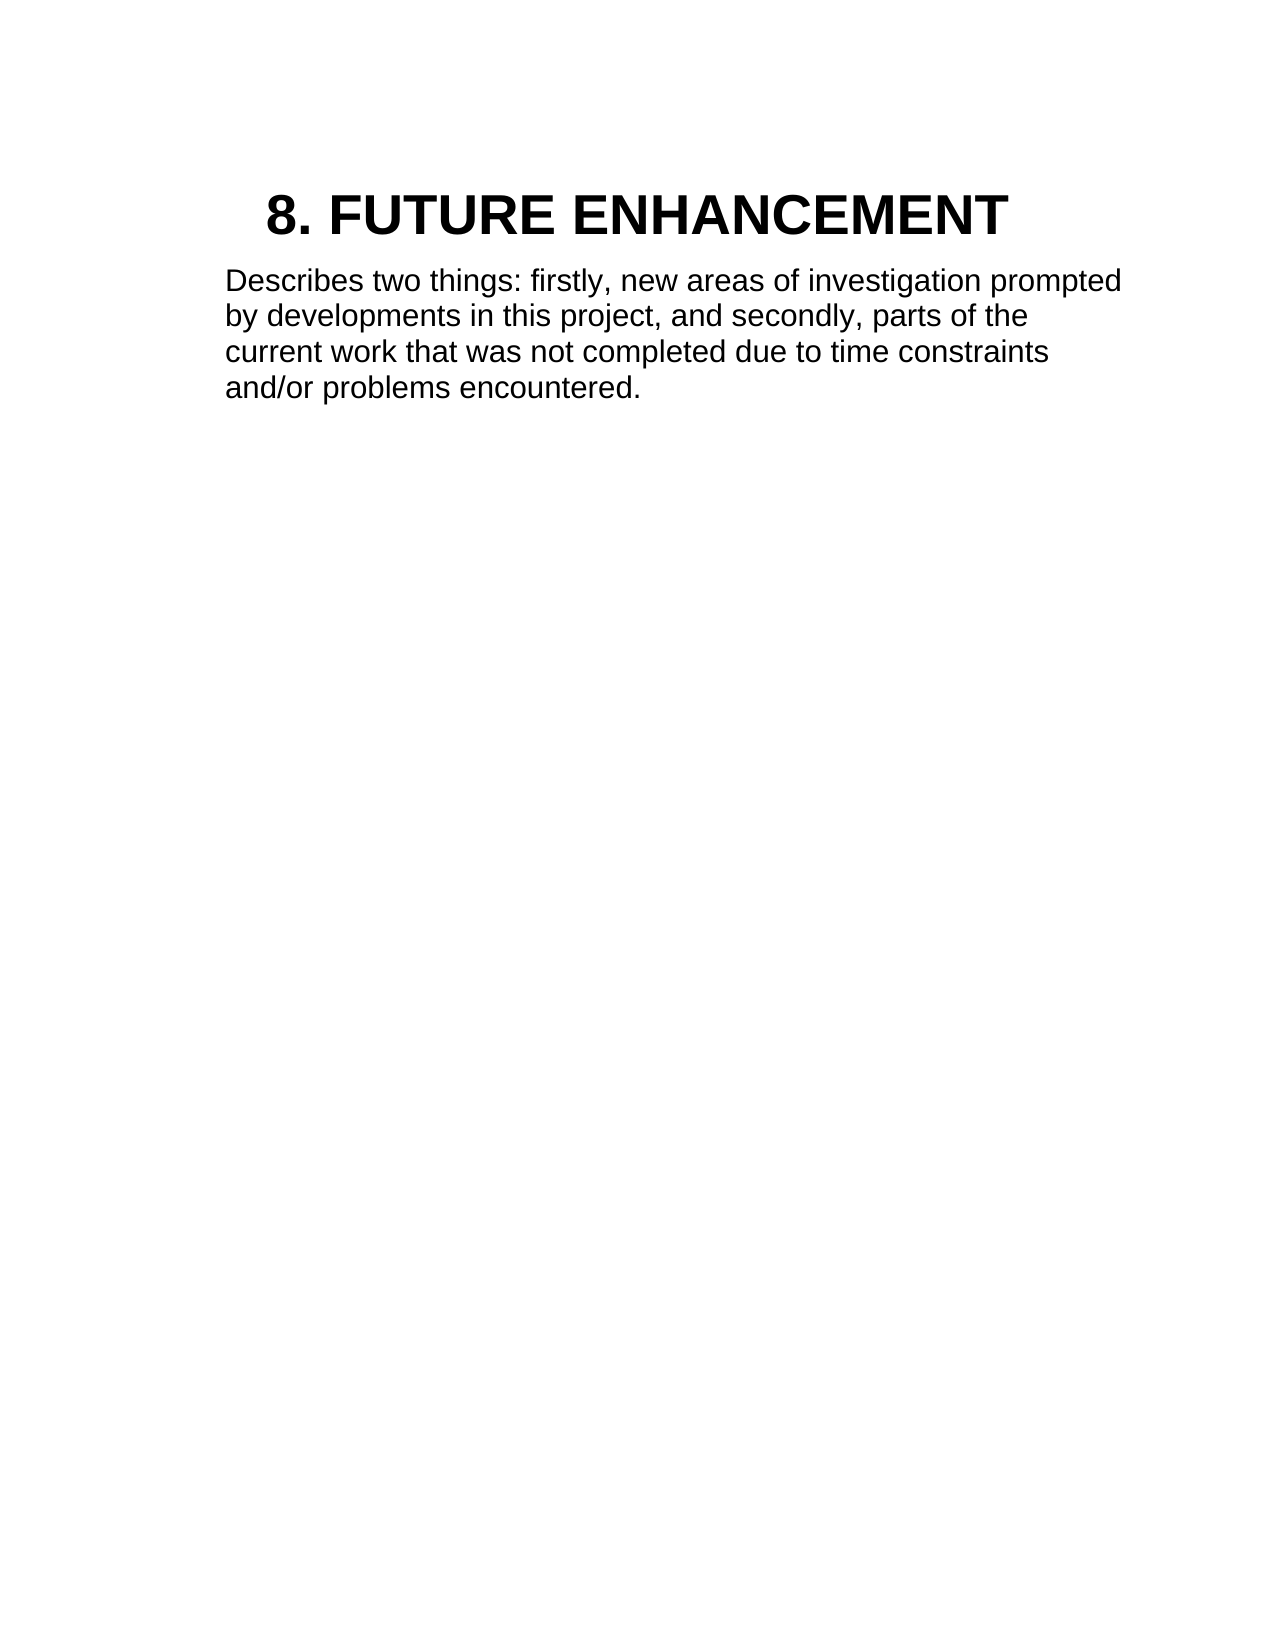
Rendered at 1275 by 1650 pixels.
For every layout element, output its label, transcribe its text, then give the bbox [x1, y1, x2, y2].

text 8. FUTURE ENHANCEMENT [150, 181, 1125, 246]
text Describes two things: firstly, new areas of investigation prompted by developments in this project, and secondly, parts of the current work that was not completed due to time constraints and/or problems encountered. [225, 262, 1125, 405]
